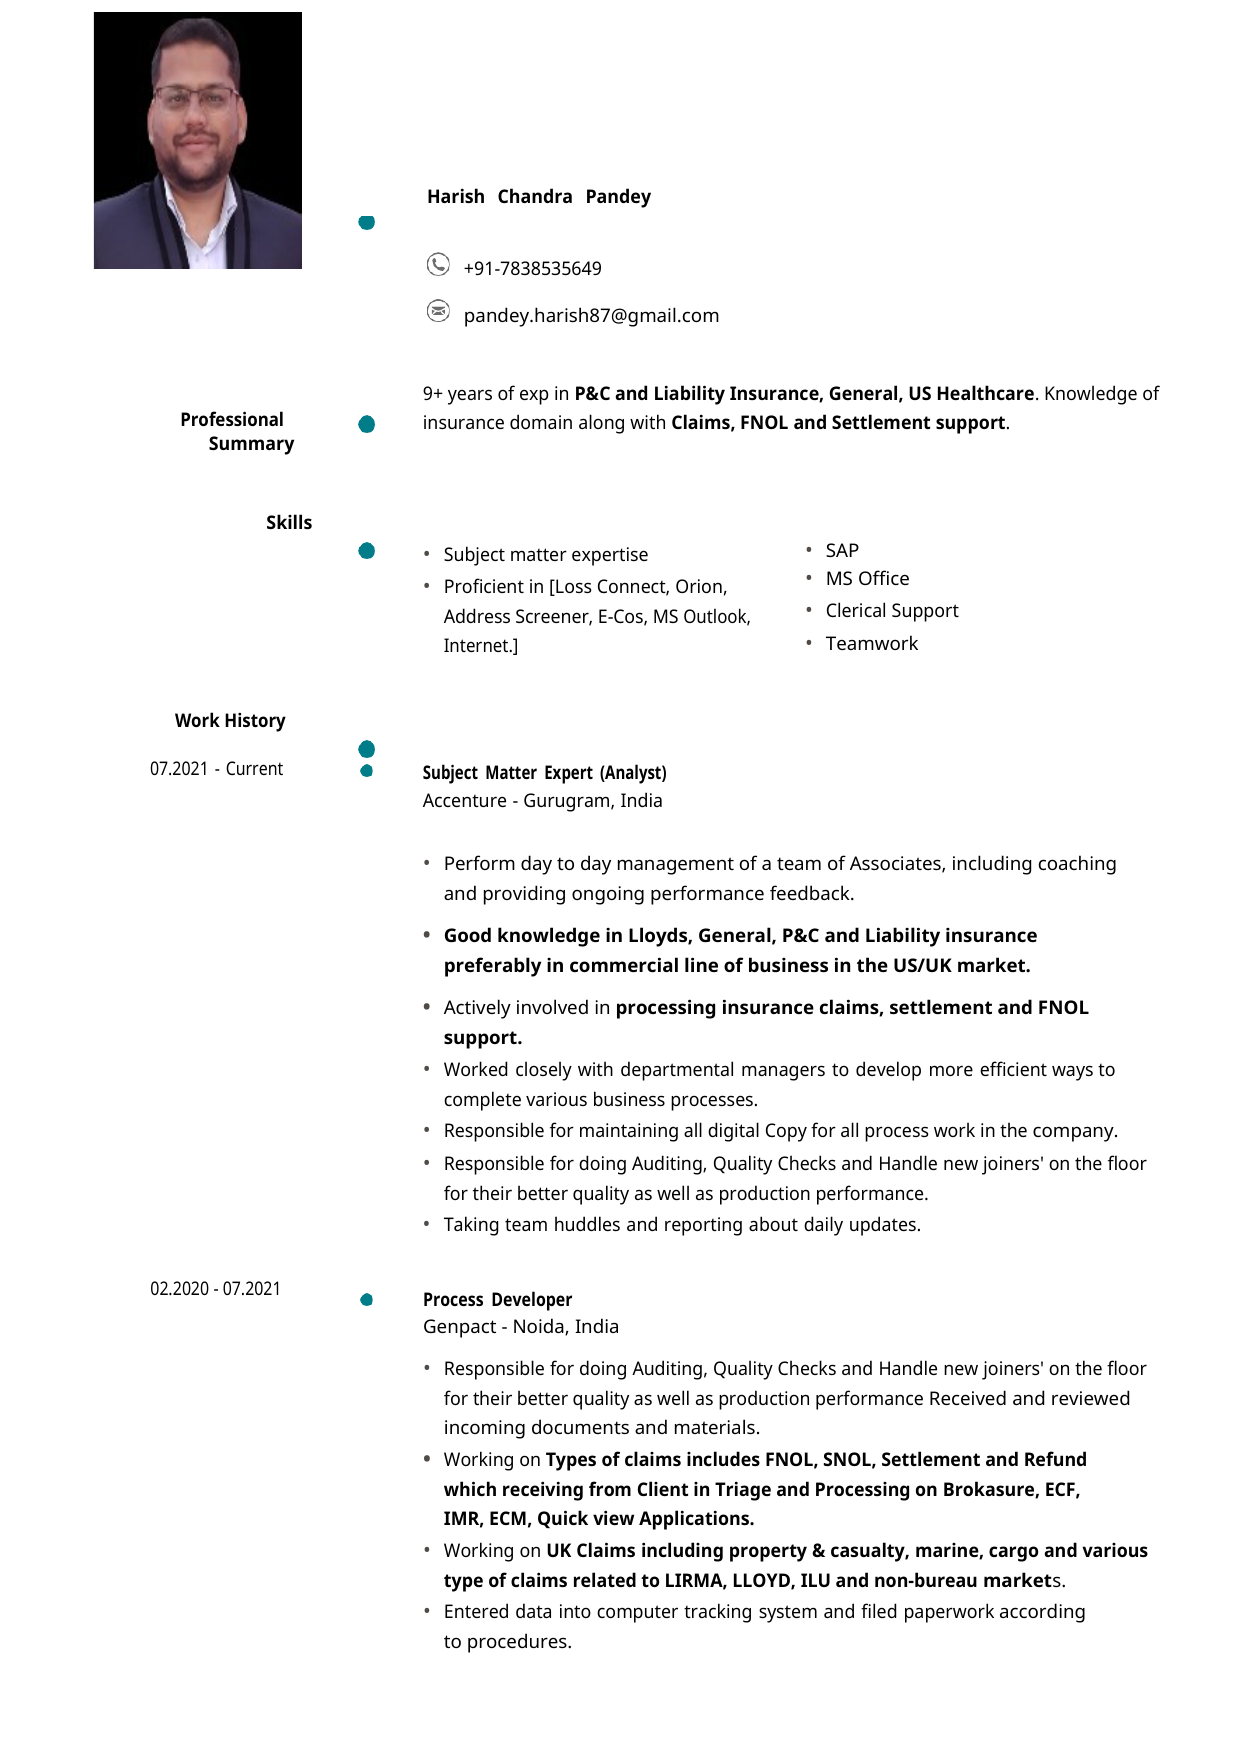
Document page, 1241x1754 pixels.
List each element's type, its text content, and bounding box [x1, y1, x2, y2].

list Teamwork [805, 628, 1178, 656]
list Entered data into computer tracking system and filed paperwork according to procedures. [423, 1596, 1100, 1654]
picture [93, 12, 302, 269]
picture [427, 252, 450, 276]
subtitle Subject Matter Expert (Analyst) [423, 759, 1178, 785]
list Good knowledge in Lloyds, General, P&C and Liability insurance preferably in commercial line of business in the US/UK market. [423, 920, 1133, 978]
text 07.2021 - Current [150, 756, 375, 781]
picture [358, 740, 375, 758]
list Responsible for doing Auditing, Quality Checks and Handle new joiners' on the floor for their better quality as well as production performance. [423, 1148, 1162, 1206]
list Proficient in [Loss Connect, Orion, Address Screener, E-Cos, MS Outlook, Internet.] [423, 571, 781, 658]
list Clerical Support [805, 596, 1178, 624]
text Genpact - Noida, India [423, 1313, 1178, 1339]
subtitle Process Developer [423, 1286, 1178, 1312]
text Accenture - Gurugram, India [423, 787, 1178, 812]
list SAP [805, 535, 1178, 563]
picture [427, 299, 450, 322]
list Actively involved in processing insurance claims, settlement and FNOL support. [423, 992, 1133, 1050]
list Taking team huddles and reporting about daily updates. [422, 1209, 1178, 1238]
title Harish Chandra Pandey [427, 183, 1178, 209]
picture [358, 415, 375, 433]
text pandey.harish87@gmail.com [427, 299, 1178, 328]
list MS Office [805, 563, 1178, 592]
text 9+ years of exp in P&C and Liability Insurance, General, US Healthcare. Knowledge of insurance domain along with Claims, FNOL and Settlement support. [423, 380, 1173, 435]
picture [358, 542, 375, 559]
subtitle Skills [266, 509, 375, 534]
list Subject matter expertise [423, 539, 781, 567]
picture [358, 216, 375, 230]
list Working on UK Claims including property & casualty, marine, cargo and various type of claims related to LIRMA, LLOYD, ILU and non-bureau markets. [423, 1535, 1166, 1593]
list Perform day to day management of a team of Associates, including coaching and providing ongoing performance feedback. [423, 848, 1133, 906]
subtitle Professional Summary [180, 407, 325, 456]
picture [360, 1293, 373, 1306]
text +91-7838535649 [427, 253, 1178, 281]
list Worked closely with departmental managers to develop more efficient ways to complete various business processes. [423, 1054, 1161, 1111]
list Working on Types of claims includes FNOL, SNOL, Settlement and Refund which receiving from Client in Triage and Processing on Brokasure, ECF, IMR, ECM, Quick view Applications. [423, 1444, 1094, 1531]
text 02.2020 - 07.2021 [150, 1276, 373, 1301]
list Responsible for doing Auditing, Quality Checks and Handle new joiners' on the floor for their better quality as well as production performance Received and reviewed incoming documents and materials. [423, 1353, 1162, 1440]
list Responsible for maintaining all digital Copy for all process work in the company. [423, 1115, 1137, 1144]
subtitle Work History [175, 707, 375, 733]
picture [360, 764, 373, 777]
